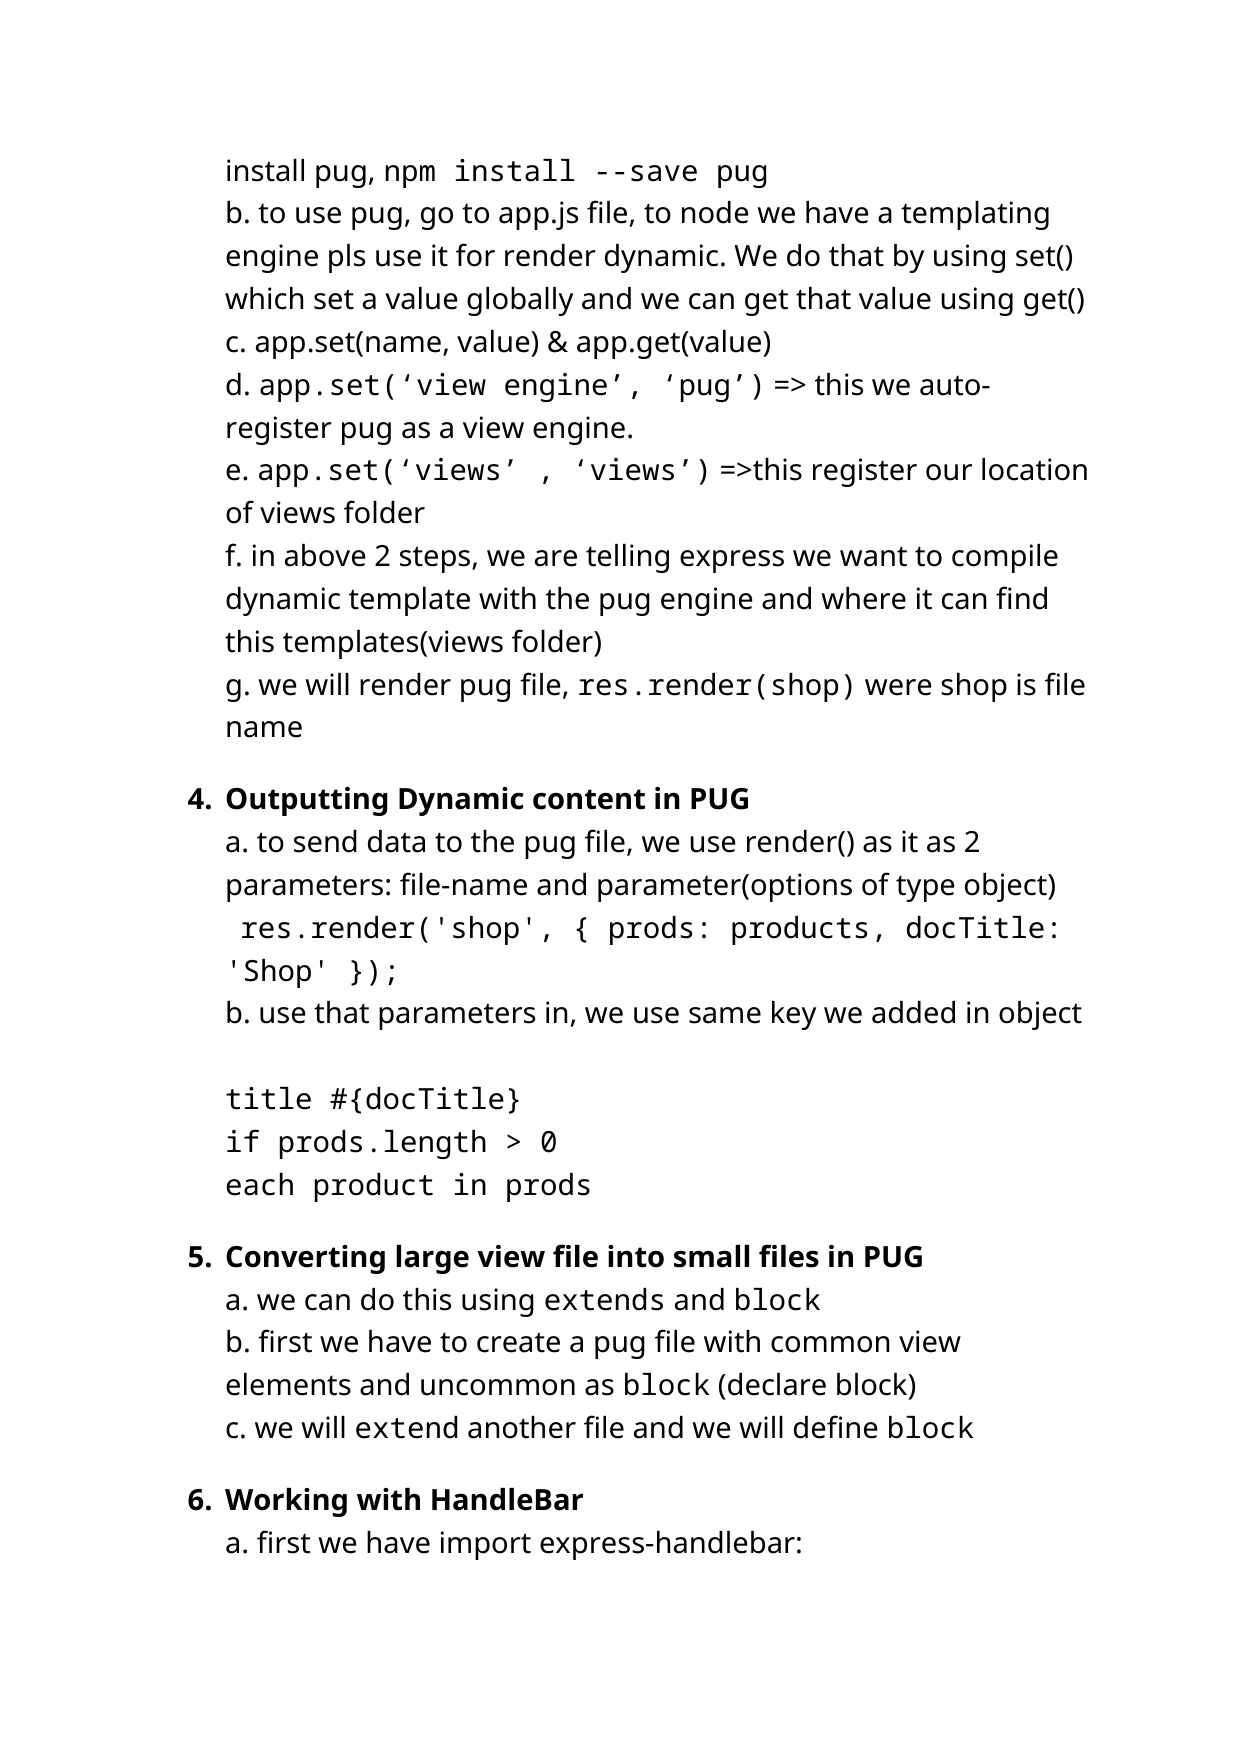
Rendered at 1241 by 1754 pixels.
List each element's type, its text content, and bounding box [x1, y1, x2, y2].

list Converting large view file into small files in PUG a. we can do this using extends and block b. first we have to create a pug file with common view elements and uncommon as block (declare block) c. we will extend another file and we will define block [187, 1236, 1090, 1477]
list Outputting Dynamic content in PUG a. to send data to the pug file, we use render() as it as 2 parameters: file-name and parameter(options of type object) res.render('shop', { prods: products, docTitle: 'Shop' }); b. use that parameters in, we use same key we added in object title #{docTitle} if prods.length > 0 each product in prods [187, 779, 1090, 1234]
